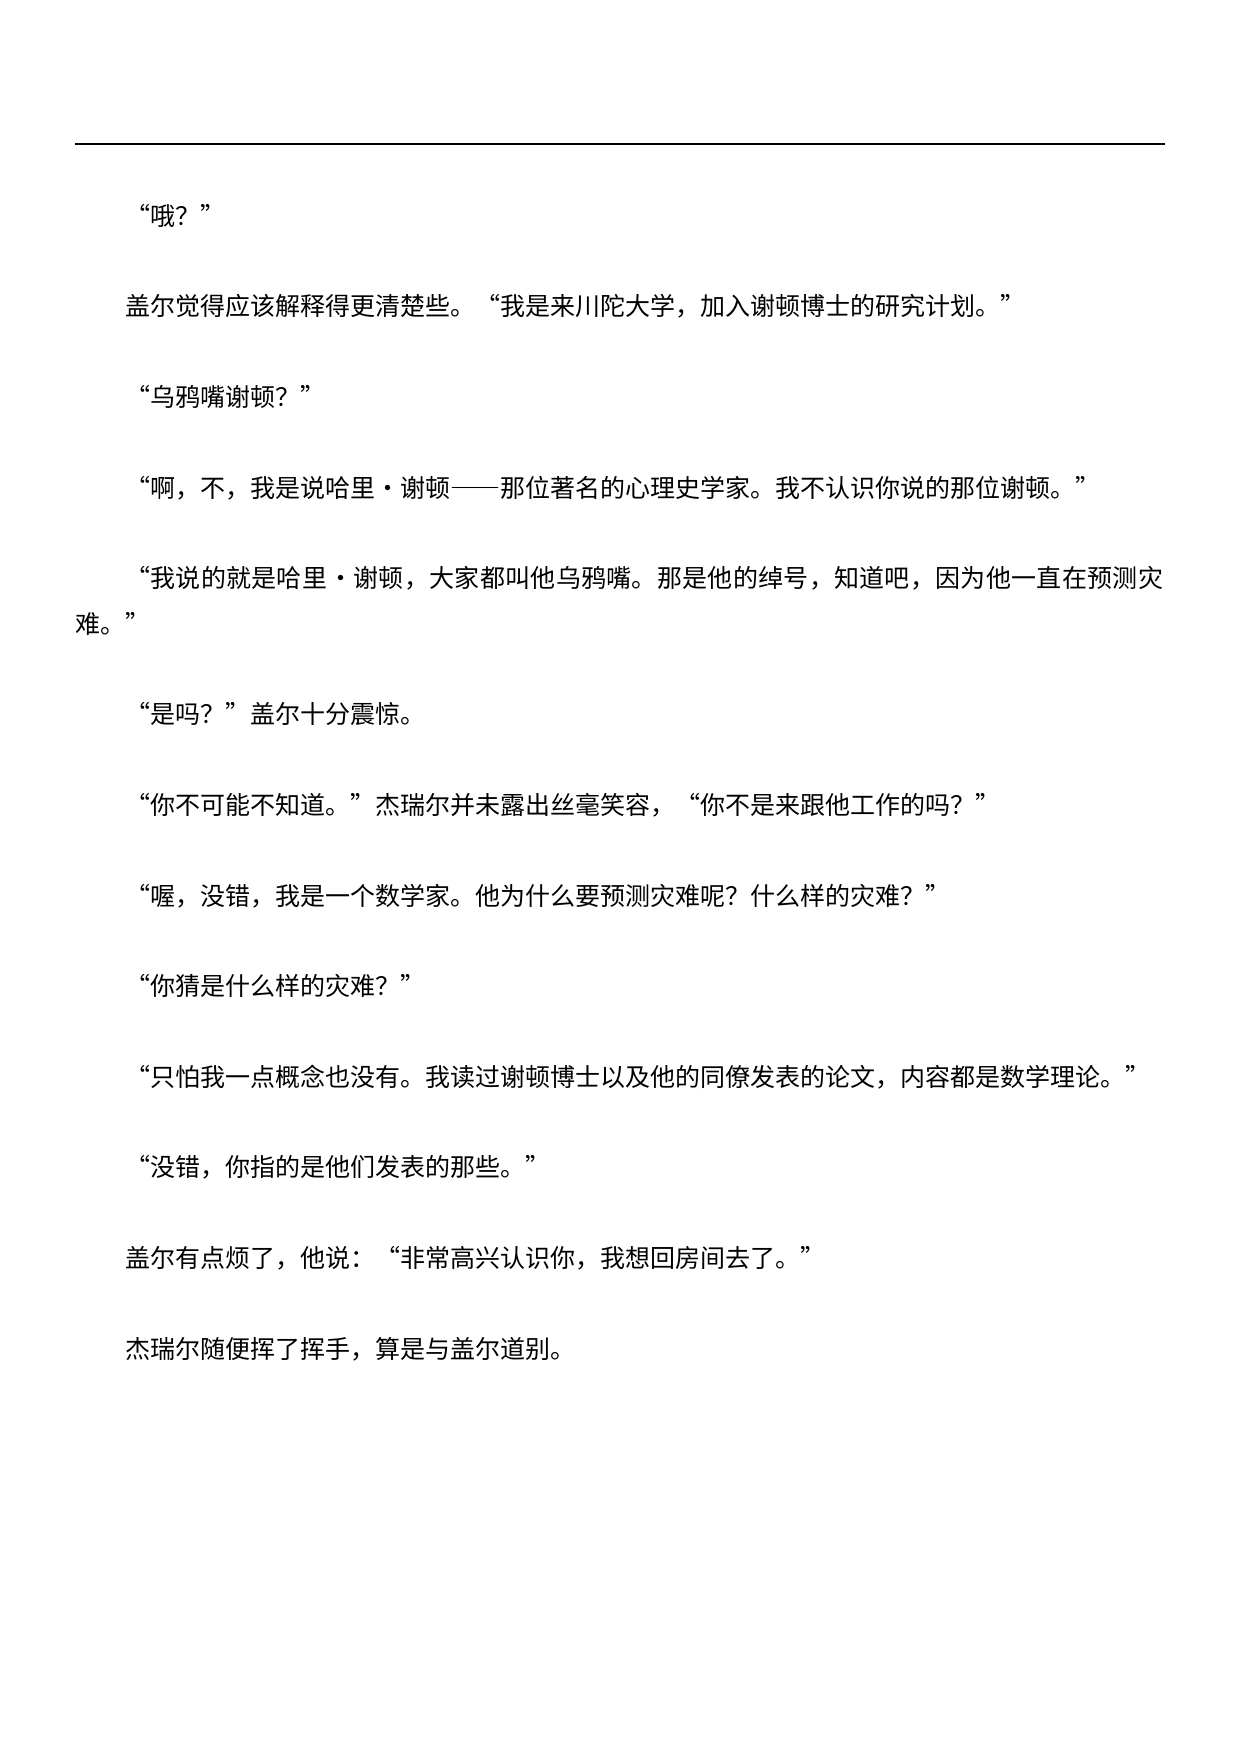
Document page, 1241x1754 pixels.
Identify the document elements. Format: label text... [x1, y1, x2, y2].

text 杰瑞尔随便挥了挥手，算是与盖尔道别。 [75, 1324, 1165, 1370]
text “是吗？”盖尔十分震惊。 [75, 690, 1165, 736]
text “我说的就是哈里・谢顿，大家都叫他乌鸦嘴。那是他的绰号，知道吧，因为他一直在预测灾难。” [75, 554, 1165, 645]
text “喔，没错，我是一个数学家。他为什么要预测灾难呢？什么样的灾难？” [75, 871, 1165, 917]
text “乌鸦嘴谢顿？” [75, 373, 1165, 418]
text 盖尔觉得应该解释得更清楚些。“我是来川陀大学，加入谢顿博士的研究计划。” [75, 282, 1165, 328]
text “你不可能不知道。”杰瑞尔并未露出丝毫笑容，“你不是来跟他工作的吗？” [75, 781, 1165, 826]
text 盖尔有点烦了，他说：“非常高兴认识你，我想回房间去了。” [75, 1234, 1165, 1279]
text “你猜是什么样的灾难？” [75, 962, 1165, 1007]
text “没错，你指的是他们发表的那些。” [75, 1143, 1165, 1189]
text “啊，不，我是说哈里・谢顿——那位著名的心理史学家。我不认识你说的那位谢顿。” [75, 464, 1165, 509]
text “只怕我一点概念也没有。我读过谢顿博士以及他的同僚发表的论文，内容都是数学理论。” [75, 1053, 1165, 1098]
text “哦？” [75, 192, 1165, 237]
